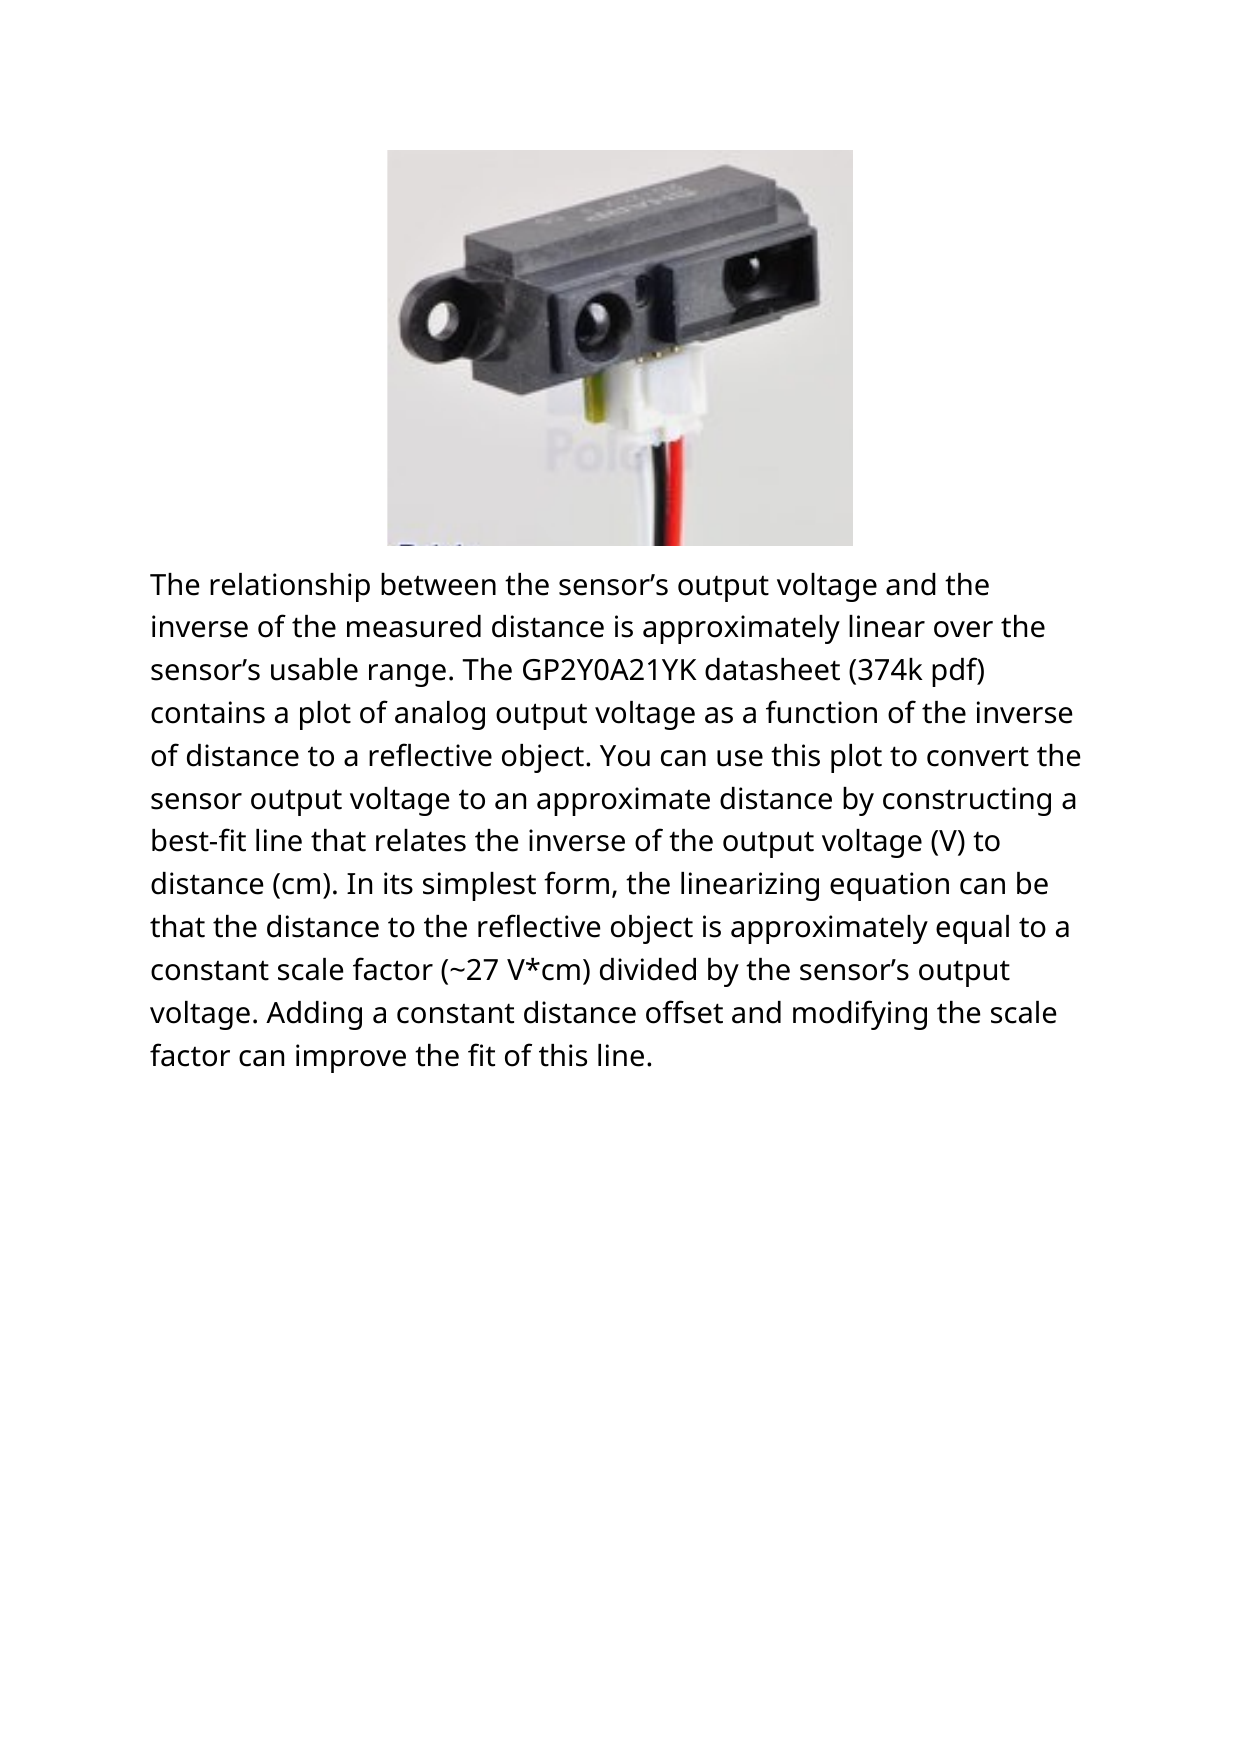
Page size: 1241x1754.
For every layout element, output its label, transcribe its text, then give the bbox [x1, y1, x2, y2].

picture [387, 150, 853, 546]
text The relationship between the sensor’s output voltage and the inverse of the measured distance is approximately linear over the sensor’s usable range. The GP2Y0A21YK datasheet (374k pdf) contains a plot of analog output voltage as a function of the inverse of distance to a reflective object. You can use this plot to convert the sensor output voltage to an approximate distance by constructing a best-fit line that relates the inverse of the output voltage (V) to distance (cm). In its simplest form, the linearizing equation can be that the distance to the reflective object is approximately equal to a constant scale factor (~27 V*cm) divided by the sensor’s output voltage. Adding a constant distance offset and modifying the scale factor can improve the fit of this line. [150, 564, 1090, 1074]
